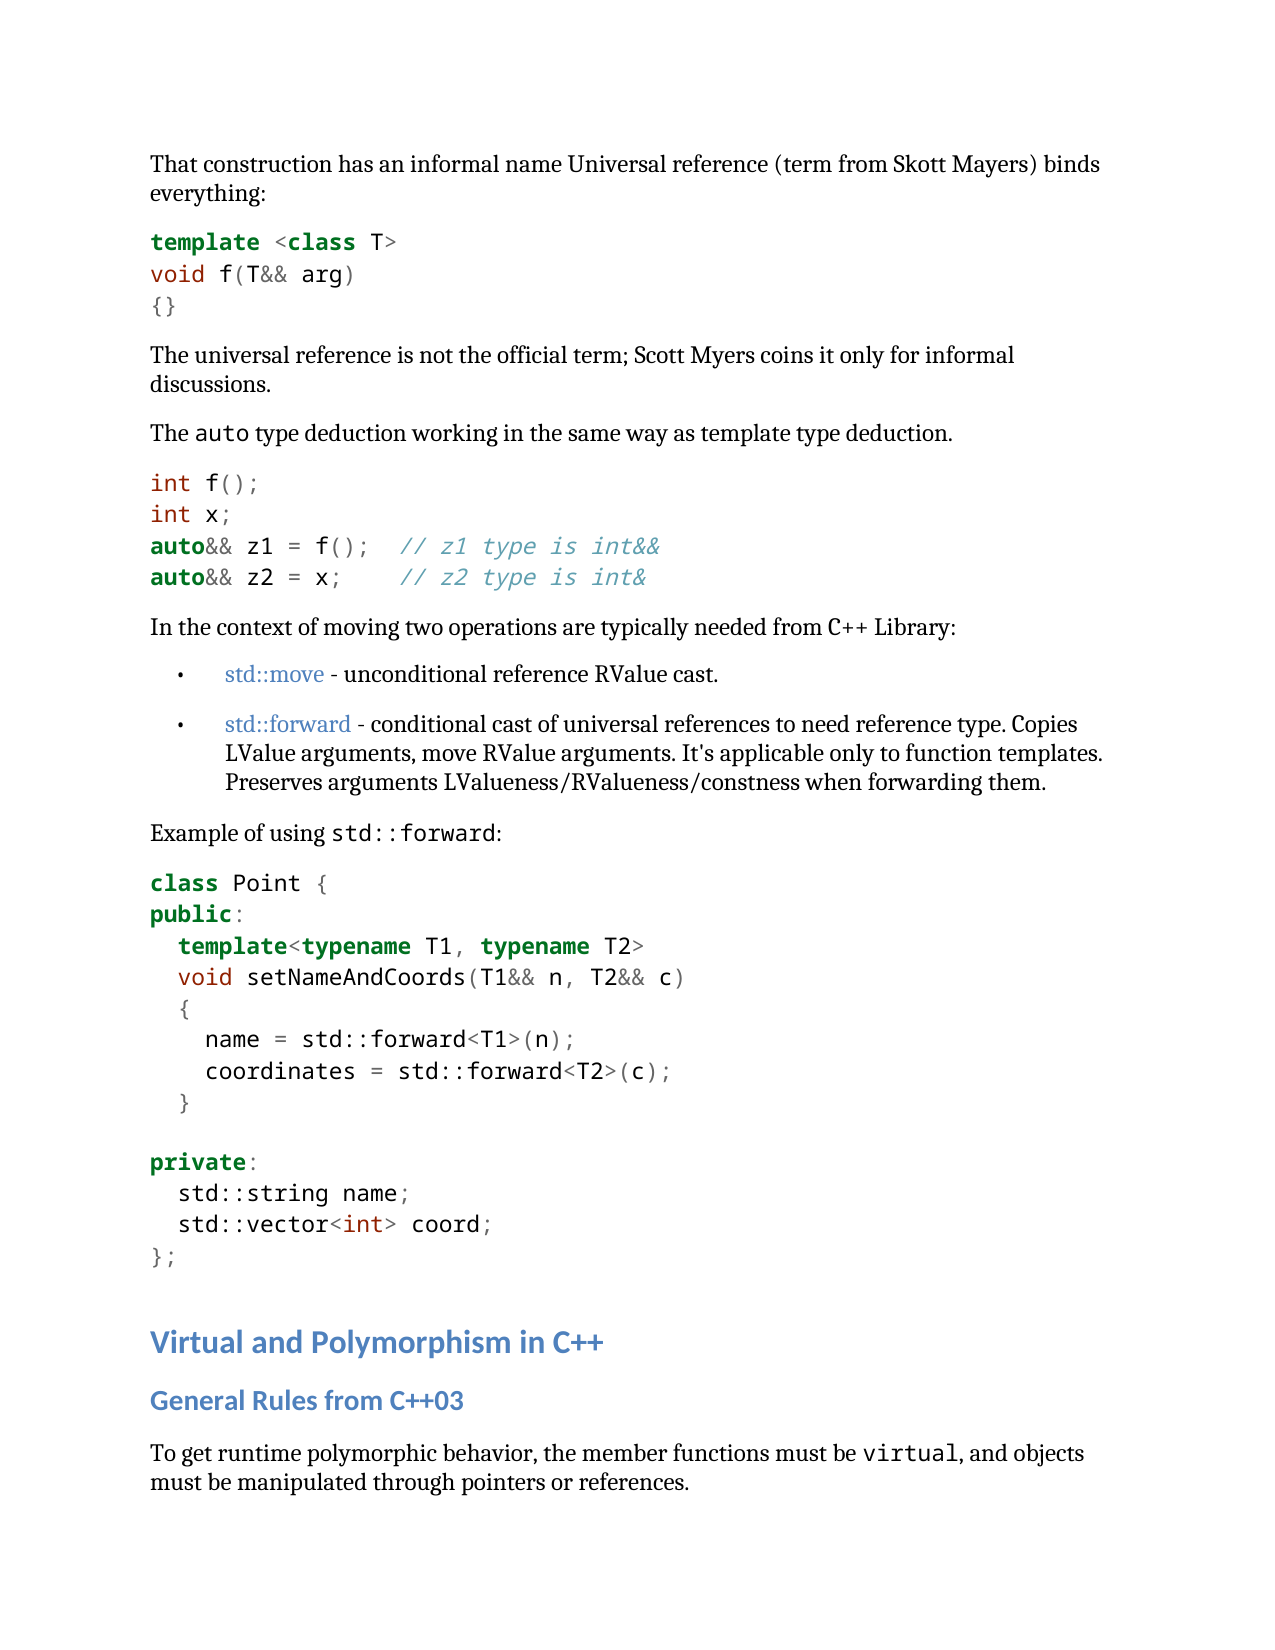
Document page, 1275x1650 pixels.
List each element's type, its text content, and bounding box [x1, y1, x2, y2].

subtitle Virtual and Polymorphism in C++ [150, 1321, 1125, 1362]
text Example of using std::forward: [150, 817, 1125, 848]
list std::forward - conditional cast of universal references to need reference type. Copies LValue arguments, move RValue arguments. It's applicable only to function templates. Preserves arguments LValueness/RValueness/constness when forwarding them. [175, 710, 1125, 796]
text That construction has an informal name Universal reference (term from Skott Mayers) binds everything: [150, 150, 1125, 207]
subtitle General Rules from C++03 [150, 1382, 1125, 1418]
text To get runtime polymorphic behavior, the member functions must be virtual, and objects must be manipulated through pointers or references. [150, 1437, 1125, 1497]
text template <class T> void f(T&& arg) {} [150, 226, 1125, 320]
list std::move - unconditional reference RValue cast. [175, 660, 1125, 689]
text In the context of moving two operations are typically needed from C++ Library: [150, 613, 1125, 642]
text The universal reference is not the official term; Scott Myers coins it only for informal discussions. [150, 341, 1125, 398]
text int f(); int x; auto&& z1 = f(); // z1 type is int&& auto&& z2 = x; // z2 type is int& [150, 467, 1125, 592]
text The auto type deduction working in the same way as template type deduction. [150, 417, 1125, 448]
